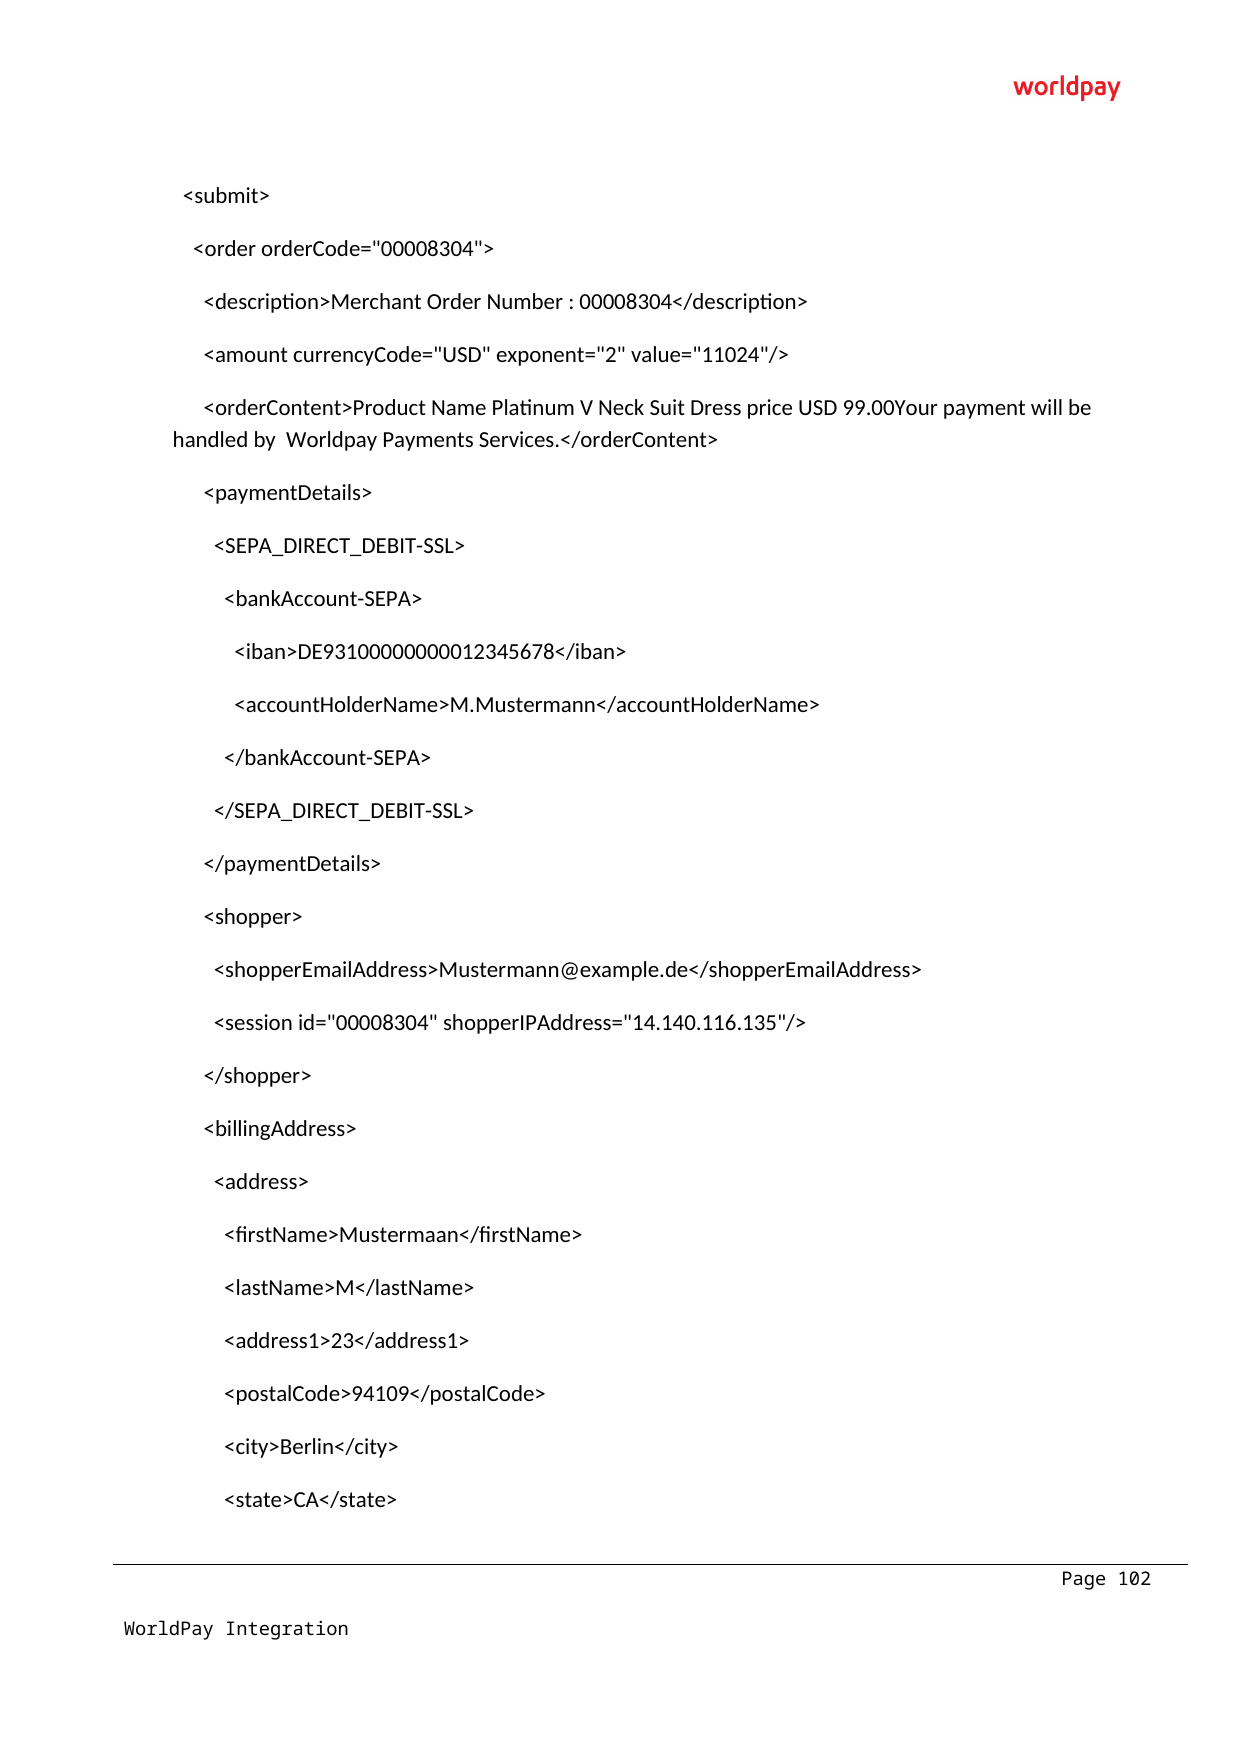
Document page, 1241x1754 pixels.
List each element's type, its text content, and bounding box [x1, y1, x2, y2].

text <billingAddress> [172, 1114, 1128, 1142]
text <postalCode>94109</postalCode> [172, 1379, 1128, 1407]
text <state>CA</state> [172, 1485, 1128, 1513]
text <address> [172, 1167, 1128, 1195]
text <city>Berlin</city> [172, 1432, 1128, 1460]
text <description>Merchant Order Number : 00008304</description> [172, 287, 1128, 315]
text <address1>23</address1> [172, 1326, 1128, 1354]
text <bankAccount-SEPA> [172, 584, 1128, 612]
text <accountHolderName>M.Mustermann</accountHolderName> [172, 690, 1128, 718]
text <firstName>Mustermaan</firstName> [172, 1220, 1128, 1248]
text <order orderCode="00008304"> [172, 234, 1128, 262]
text <lastName>M</lastName> [172, 1273, 1128, 1301]
text <shopperEmailAddress>Mustermann@example.de</shopperEmailAddress> [172, 955, 1128, 983]
text <SEPA_DIRECT_DEBIT-SSL> [172, 531, 1128, 559]
text <shopper> [172, 902, 1128, 930]
text </SEPA_DIRECT_DEBIT-SSL> [172, 796, 1128, 824]
text </bankAccount-SEPA> [172, 743, 1128, 771]
text <submit> [172, 181, 1128, 209]
text <iban>DE93100000000012345678</iban> [172, 637, 1128, 665]
text <amount currencyCode="USD" exponent="2" value="11024"/> [172, 340, 1128, 368]
text </paymentDetails> [172, 849, 1128, 877]
picture [1012, 75, 1122, 102]
text <orderContent>Product Name Platinum V Neck Suit Dress price USD 99.00Your payment will be handled by Worldpay Payments Services.</orderContent> [172, 393, 1128, 453]
text <session id="00008304" shopperIPAddress="14.140.116.135"/> [172, 1008, 1128, 1036]
text </shopper> [172, 1061, 1128, 1089]
text <paymentDetails> [172, 478, 1128, 506]
